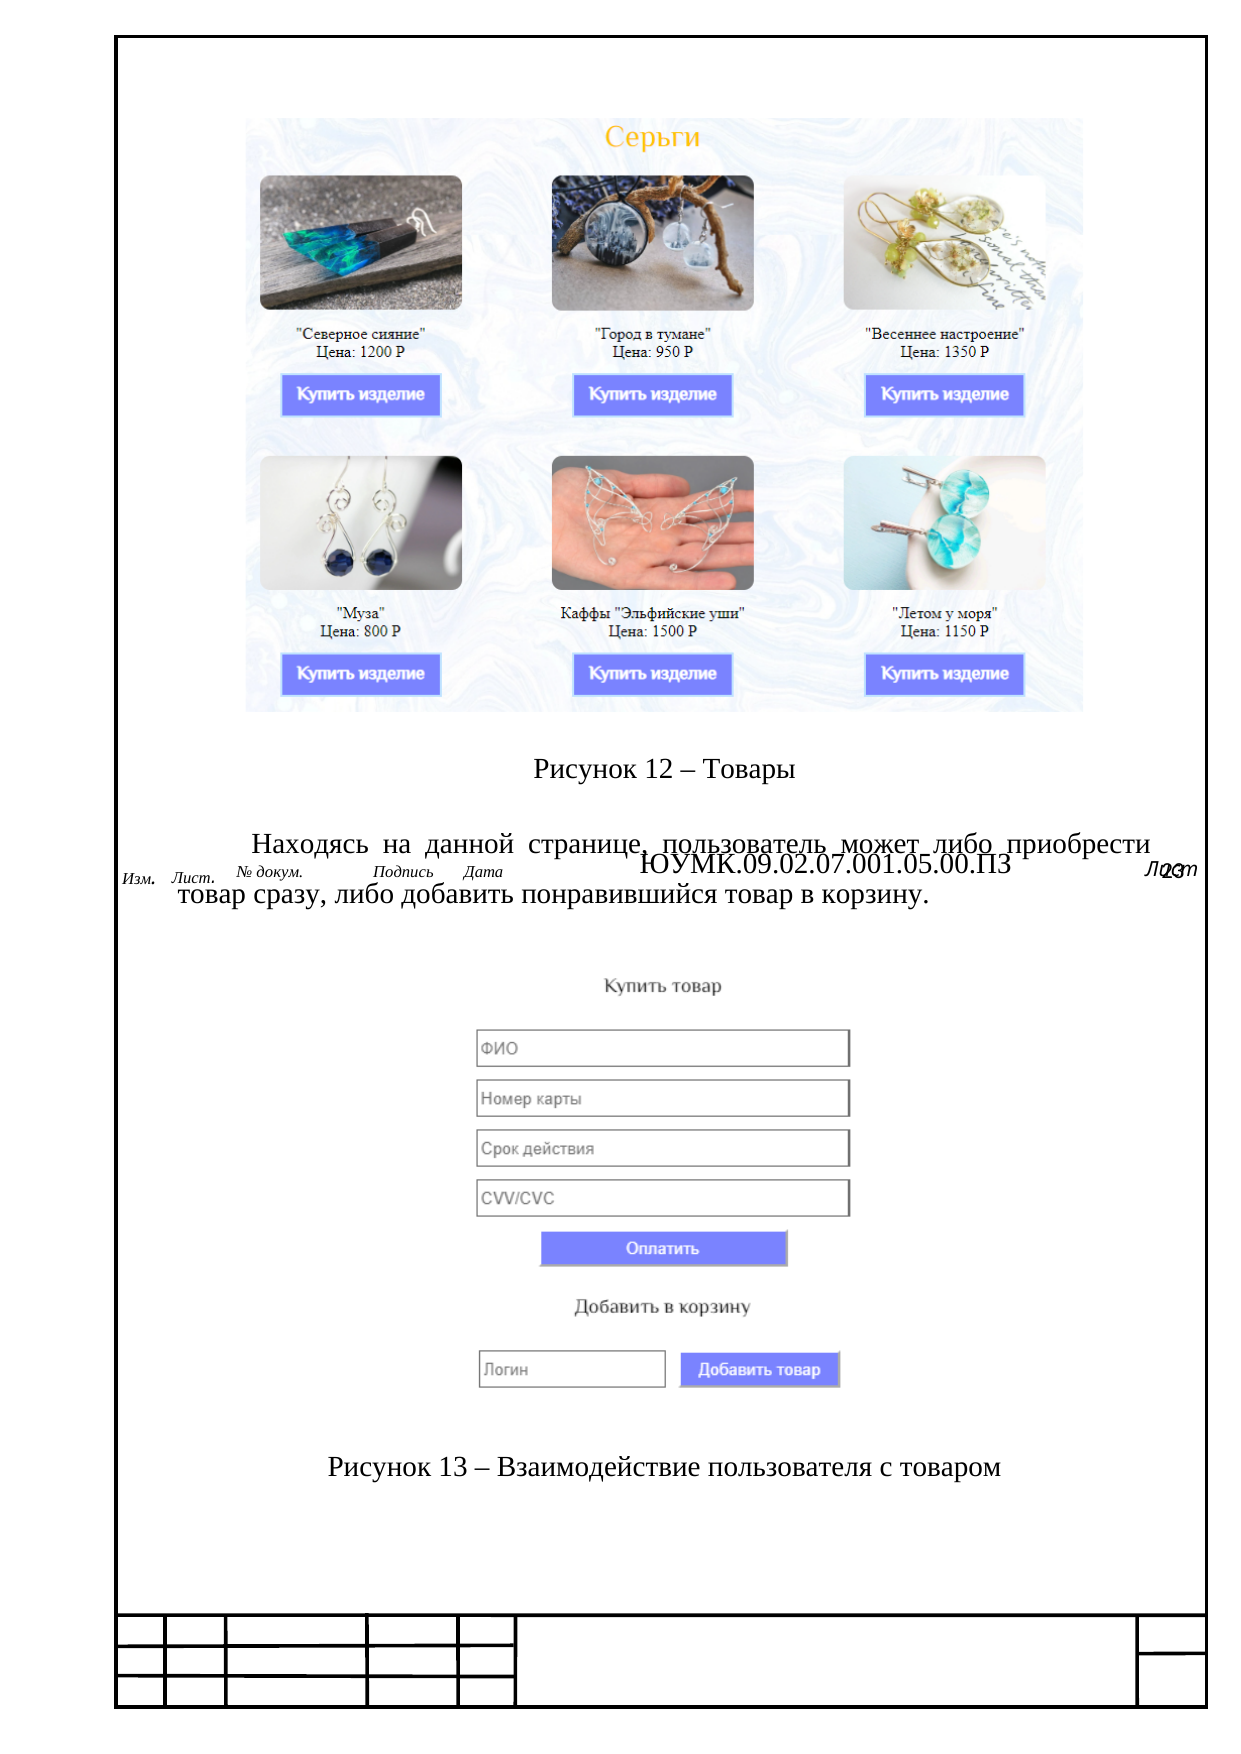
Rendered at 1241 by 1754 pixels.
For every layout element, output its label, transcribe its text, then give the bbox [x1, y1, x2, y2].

text Рисунок 12 – Товары [177, 751, 1152, 784]
picture [418, 964, 911, 1410]
picture [245, 118, 1084, 712]
list Находясь на данной странице, пользователь может либо приобрести товар сразу, либо добавить понравившийся товар в корзину. [177, 826, 1152, 910]
text Рисунок 13 – Взаимодействие пользователя с товаром [177, 1449, 1152, 1482]
